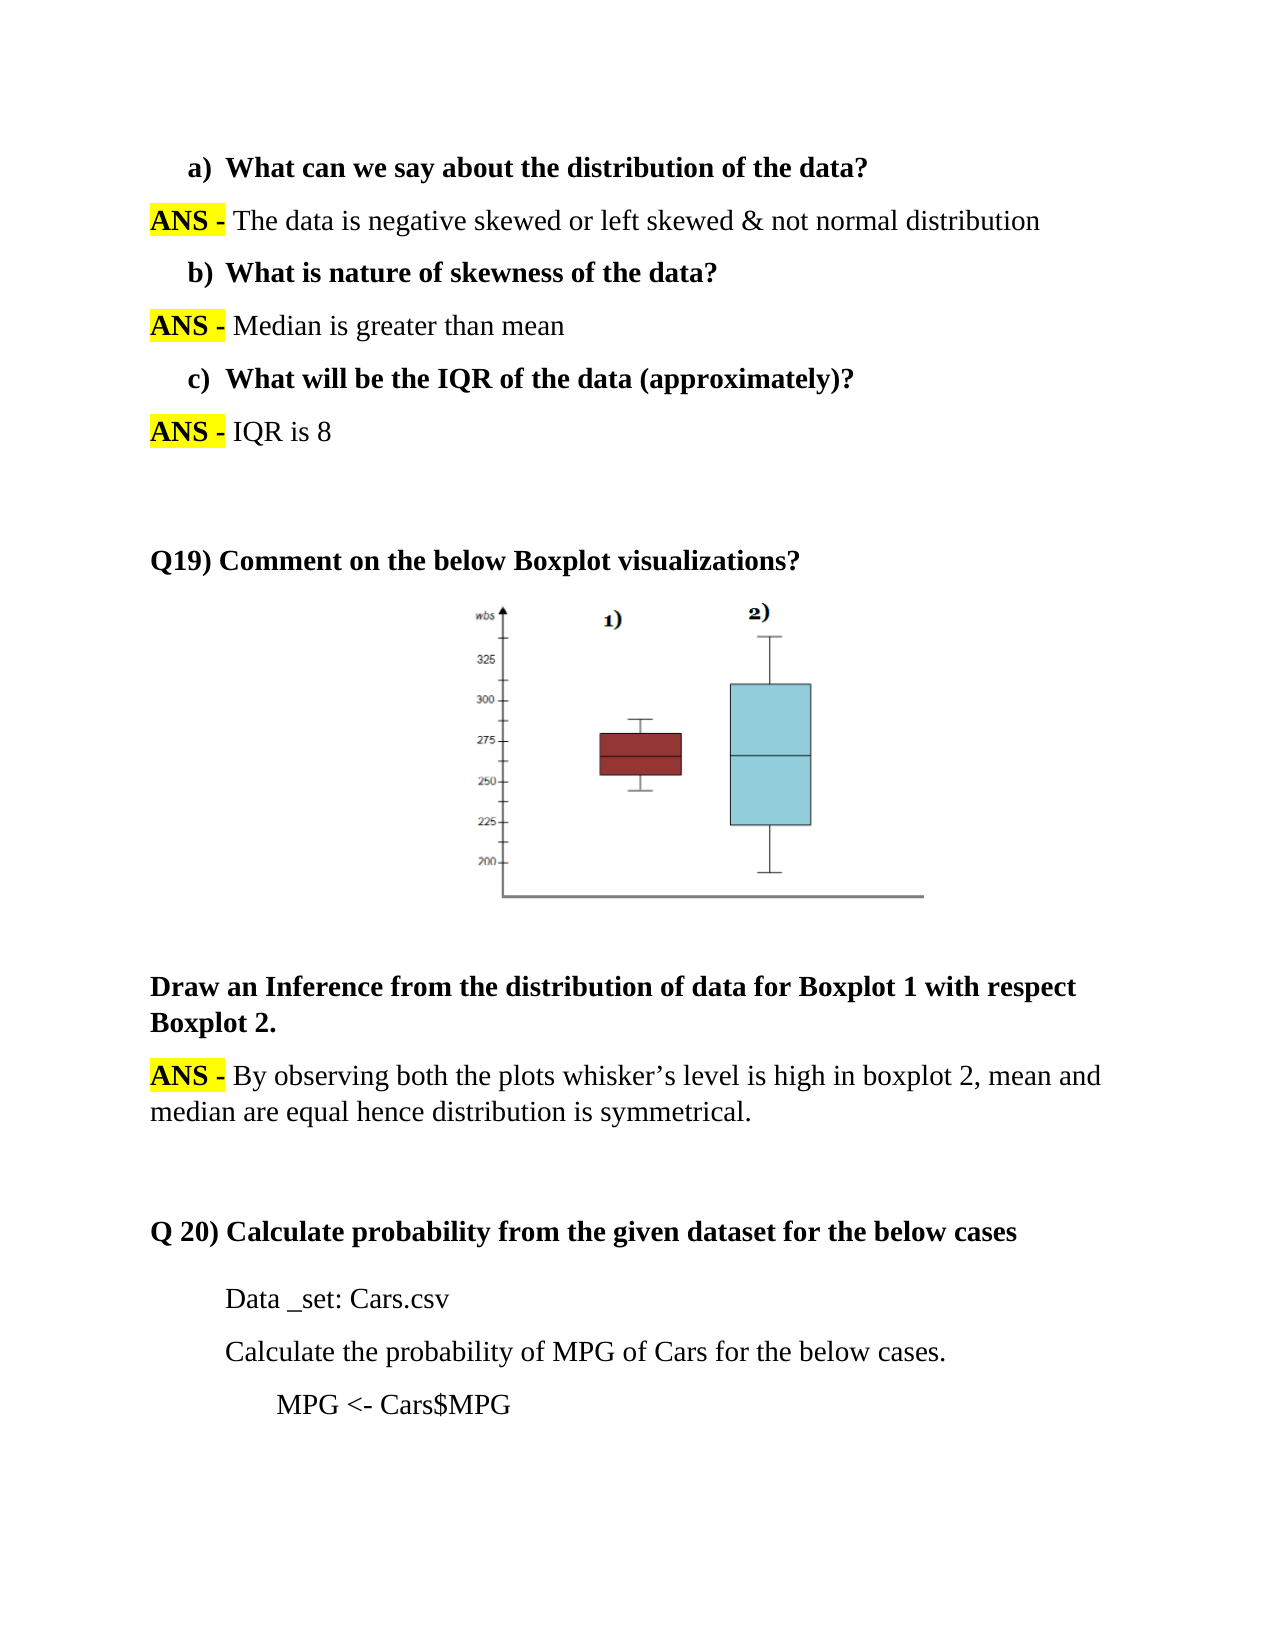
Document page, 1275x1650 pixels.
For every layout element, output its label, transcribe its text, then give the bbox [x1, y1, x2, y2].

text ANS - IQR is 8 [225, 414, 1125, 448]
list What is nature of skewness of the data? [187, 256, 1125, 289]
picture [348, 596, 927, 951]
list What will be the IQR of the data (approximately)? [187, 361, 1125, 395]
text ANS - Median is greater than mean [150, 308, 1125, 342]
list What can we say about the distribution of the data? [187, 150, 1125, 183]
text Q19) Comment on the below Boxplot visualizations? [150, 467, 1125, 577]
text MPG <- Cars$MPG [225, 1387, 1125, 1420]
text ANS - By observing both the plots whisker’s level is high in boxplot 2, mean and median are equal hence distribution is symmetrical. [150, 1058, 1125, 1128]
text Draw an Inference from the distribution of data for Boxplot 1 with respect Boxplot 2. [150, 969, 1125, 1039]
text Q 20) Calculate probability from the given dataset for the below cases [150, 1214, 1125, 1248]
text Calculate the probability of MPG of Cars for the below cases. [225, 1334, 1125, 1367]
text ANS - The data is negative skewed or left skewed & not normal distribution [225, 203, 1125, 236]
text Data _set: Cars.csv [225, 1281, 1125, 1315]
